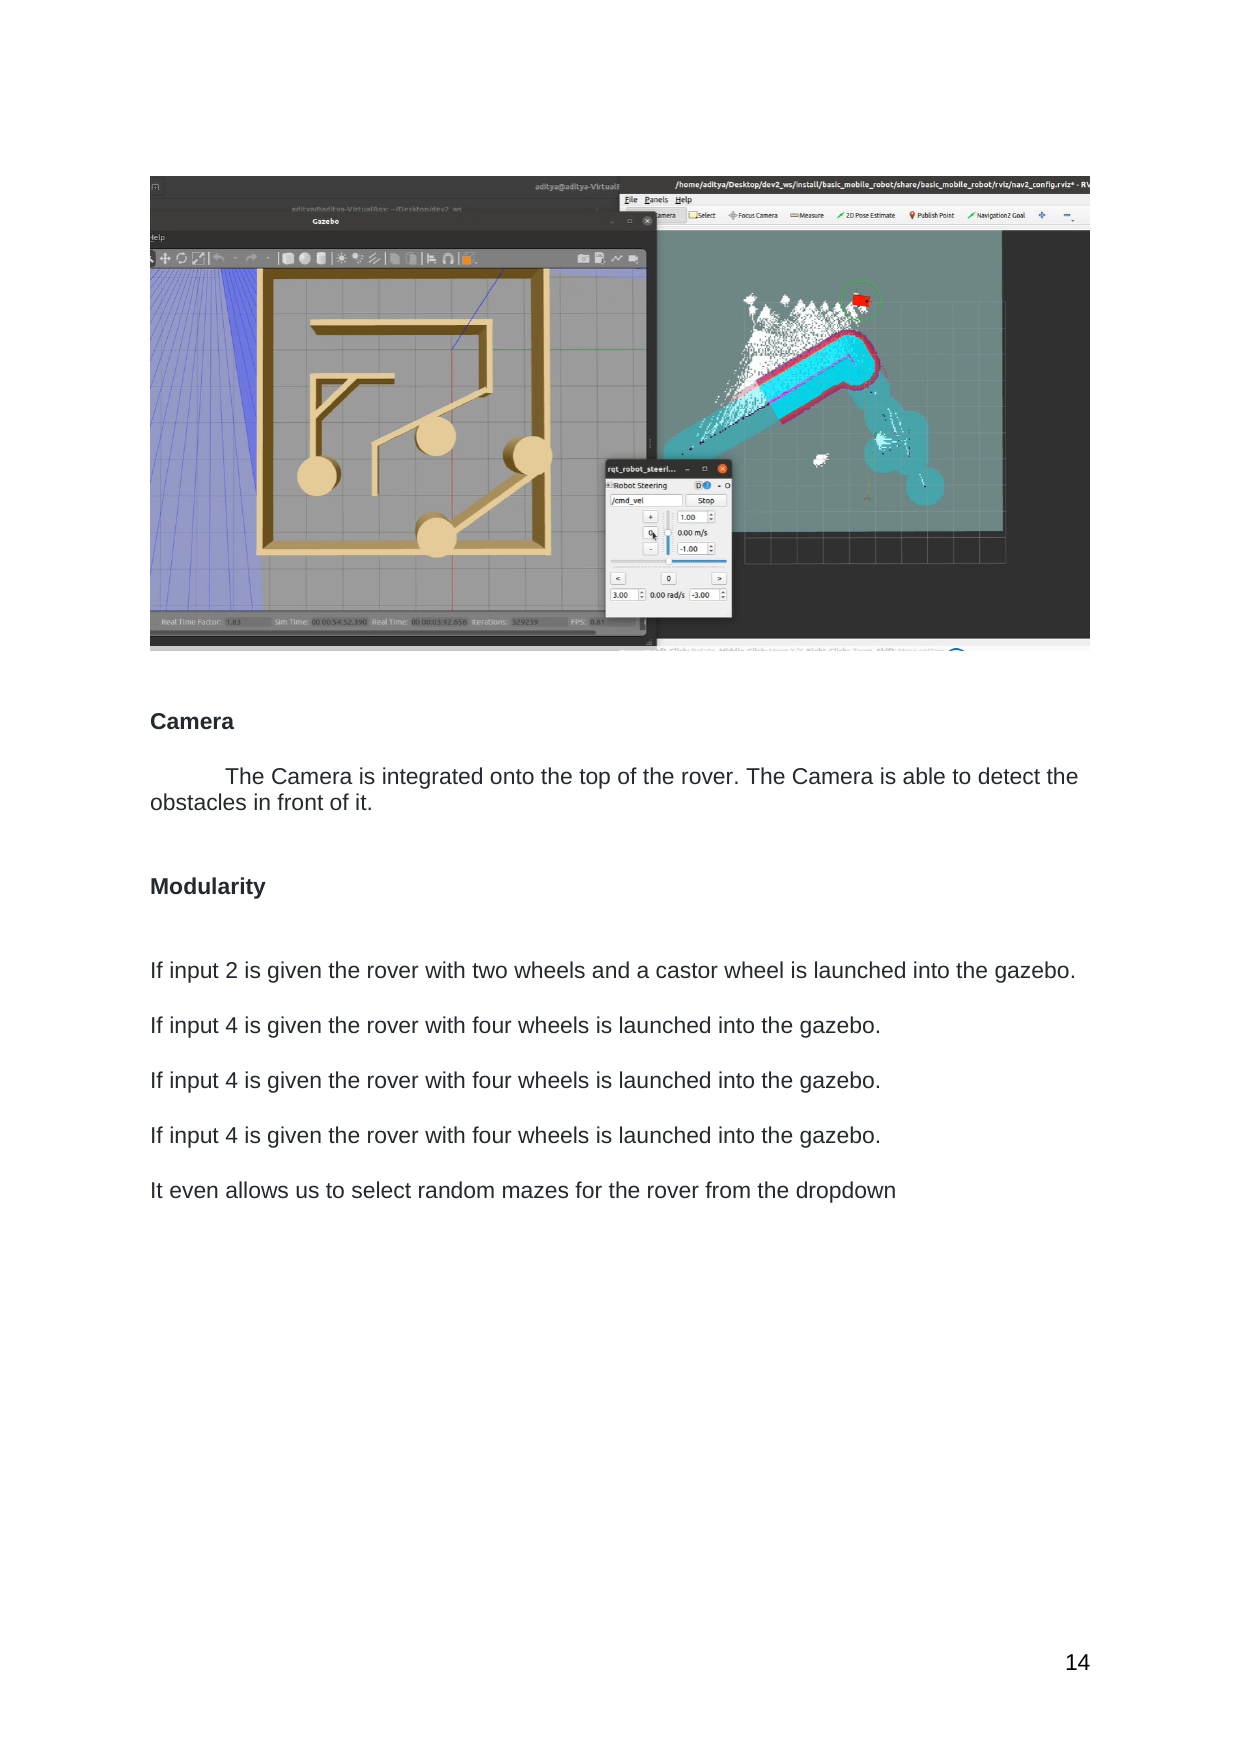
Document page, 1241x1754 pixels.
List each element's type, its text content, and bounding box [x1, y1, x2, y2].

text Modularity [150, 873, 1090, 899]
text If input 2 is given the rover with two wheels and a castor wheel is launched into the gazebo. [150, 957, 1090, 983]
text If input 4 is given the rover with four wheels is launched into the gazebo. [150, 1012, 1090, 1038]
text If input 4 is given the rover with four wheels is launched into the gazebo. [150, 1067, 1090, 1093]
picture [150, 176, 1090, 651]
text The Camera is integrated onto the top of the rover. The Camera is able to detect the obstacles in front of it. [150, 763, 1090, 815]
text Camera [150, 708, 1090, 734]
text It even allows us to select random mazes for the rover from the dropdown [150, 1177, 1090, 1203]
text If input 4 is given the rover with four wheels is launched into the gazebo. [150, 1122, 1090, 1148]
